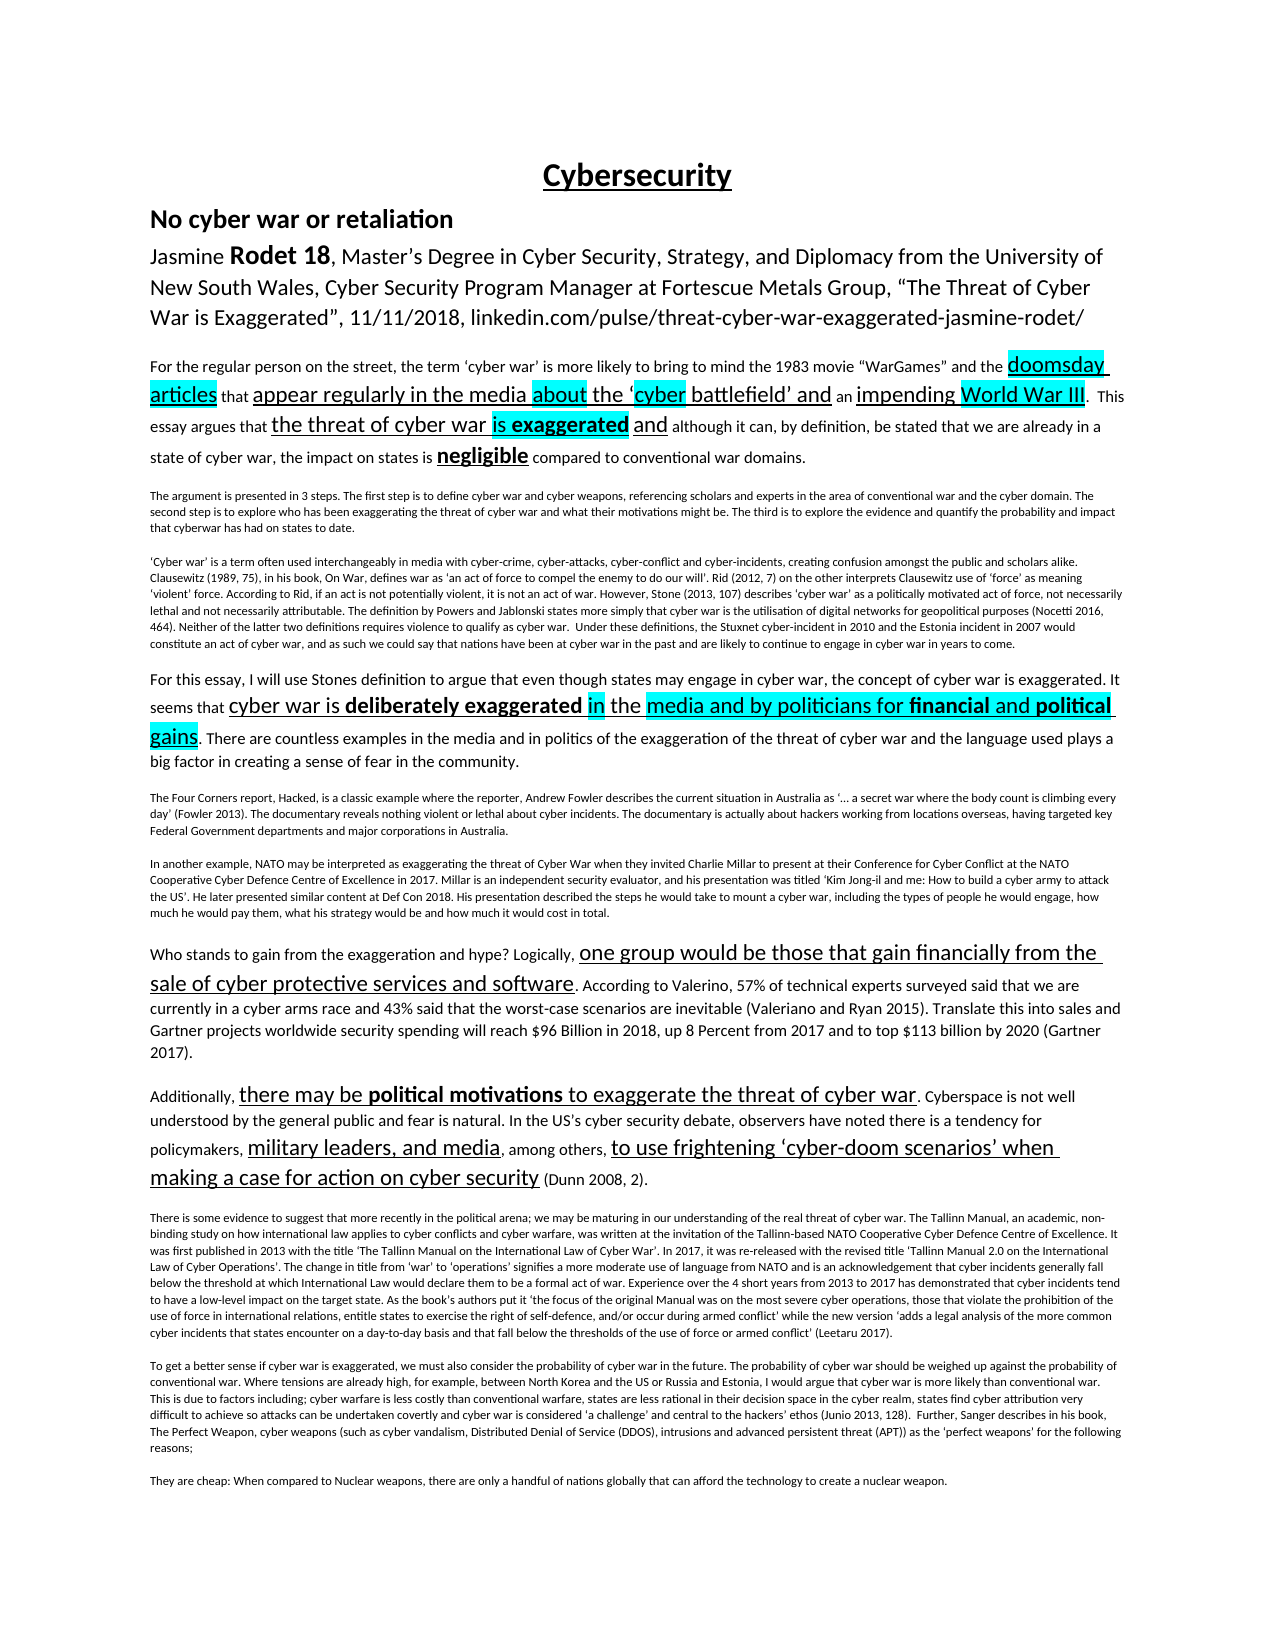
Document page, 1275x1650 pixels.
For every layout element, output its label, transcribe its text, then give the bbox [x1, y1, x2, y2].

text ‘Cyber war’ is a term often used interchangeably in media with cyber-crime, cyber-attacks, cyber-conflict and cyber-incidents, creating confusion amongst the public and scholars alike. Clausewitz (1989, 75), in his book, On War, defines war as ‘an act of force to compel the enemy to do our will’. Rid (2012, 7) on the other interprets Clausewitz use of ‘force’ as meaning ‘violent’ force. According to Rid, if an act is not potentially violent, it is not an act of war. However, Stone (2013, 107) describes ‘cyber war’ as a politically motivated act of force, not necessarily lethal and not necessarily attributable. The definition by Powers and Jablonski states more simply that cyber war is the utilisation of digital networks for geopolitical purposes (Nocetti 2016, 464). Neither of the latter two definitions requires violence to qualify as cyber war. Under these definitions, the Stuxnet cyber-incident in 2010 and the Estonia incident in 2007 would constitute an act of cyber war, and as such we could say that nations have been at cyber war in the past and are likely to continue to engage in cyber war in years to come. [150, 554, 1125, 651]
text Jasmine Rodet 18, Master’s Degree in Cyber Security, Strategy, and Diplomacy from the University of New South Wales, Cyber Security Program Manager at Fortescue Metals Group, “The Threat of Cyber War is Exaggerated”, 11/11/2018, linkedin.com/pulse/threat-cyber-war-exaggerated-jasmine-rodet/ [150, 238, 1125, 331]
text Who stands to gain from the exaggeration and hype? Logically, one group would be those that gain financially from the sale of cyber protective services and software. According to Valerino, 57% of technical experts surveyed said that we are currently in a cyber arms race and 43% said that the worst-case scenarios are inevitable (Valeriano and Ryan 2015). Translate this into sales and Gartner projects worldwide security spending will reach $96 Billion in 2018, up 8 Percent from 2017 and to top $113 billion by 2020 (Gartner 2017). [150, 938, 1125, 1062]
subtitle No cyber war or retaliation [150, 202, 1125, 235]
text For the regular person on the street, the term ‘cyber war’ is more likely to bring to mind the 1983 movie “WarGames” and the doomsday articles that appear regularly in the media about the ‘cyber battlefield’ and an impending World War III. This essay argues that the threat of cyber war is exaggerated and although it can, by definition, be stated that we are already in a state of cyber war, the impact on states is negligible compared to conventional war domains. [150, 350, 1125, 469]
text The argument is presented in 3 steps. The first step is to define cyber war and cyber weapons, referencing scholars and experts in the area of conventional war and the cyber domain. The second step is to explore who has been exaggerating the threat of cyber war and what their motivations might be. The third is to explore the evidence and quantify the probability and impact that cyberwar has had on states to date. [150, 488, 1125, 536]
text The Four Corners report, Hacked, is a classic example where the reporter, Andrew Fowler describes the current situation in Australia as ‘… a secret war where the body count is climbing every day’ (Fowler 2013). The documentary reveals nothing violent or lethal about cyber incidents. The documentary is actually about hackers working from locations overseas, having targeted key Federal Government departments and major corporations in Australia. [150, 790, 1125, 838]
text They are cheap: When compared to Nuclear weapons, there are only a handful of nations globally that can afford the technology to create a nuclear weapon. [150, 1473, 1125, 1489]
subtitle Cybersecurity [150, 154, 1125, 195]
text To get a better sense if cyber war is exaggerated, we must also consider the probability of cyber war in the future. The probability of cyber war should be weighed up against the probability of conventional war. Where tensions are already high, for example, between North Korea and the US or Russia and Estonia, I would argue that cyber war is more likely than conventional war. This is due to factors including; cyber warfare is less costly than conventional warfare, states are less rational in their decision space in the cyber realm, states find cyber attribution very difficult to achieve so attacks can be undertaken covertly and cyber war is considered ‘a challenge’ and central to the hackers’ ethos (Junio 2013, 128). Further, Sanger describes in his book, The Perfect Weapon, cyber weapons (such as cyber vandalism, Distributed Denial of Service (DDOS), intrusions and advanced persistent threat (APT)) as the ‘perfect weapons’ for the following reasons; [150, 1358, 1125, 1456]
text In another example, NATO may be interpreted as exaggerating the threat of Cyber War when they invited Charlie Millar to present at their Conference for Cyber Conflict at the NATO Cooperative Cyber Defence Centre of Excellence in 2017. Millar is an independent security evaluator, and his presentation was titled ‘Kim Jong-il and me: How to build a cyber army to attack the US’. He later presented similar content at Def Con 2018. His presentation described the steps he would take to mount a cyber war, including the types of people he would engage, how much he would pay them, what his strategy would be and how much it would cost in total. [150, 856, 1125, 921]
text There is some evidence to suggest that more recently in the political arena; we may be maturing in our understanding of the real threat of cyber war. The Tallinn Manual, an academic, non-binding study on how international law applies to cyber conflicts and cyber warfare, was written at the invitation of the Tallinn-based NATO Cooperative Cyber Defence Centre of Excellence. It was first published in 2013 with the title ‘The Tallinn Manual on the International Law of Cyber War’. In 2017, it was re-released with the revised title ‘Tallinn Manual 2.0 on the International Law of Cyber Operations’. The change in title from ‘war’ to ‘operations’ signifies a more moderate use of language from NATO and is an acknowledgement that cyber incidents generally fall below the threshold at which International Law would declare them to be a formal act of war. Experience over the 4 short years from 2013 to 2017 has demonstrated that cyber incidents tend to have a low-level impact on the target state. As the book’s authors put it ‘the focus of the original Manual was on the most severe cyber operations, those that violate the prohibition of the use of force in international relations, entitle states to exercise the right of self-defence, and/or occur during armed conflict’ while the new version ‘adds a legal analysis of the more common cyber incidents that states encounter on a day-to-day basis and that fall below the thresholds of the use of force or armed conflict’ (Leetaru 2017). [150, 1210, 1125, 1340]
text Additionally, there may be political motivations to exaggerate the threat of cyber war. Cyberspace is not well understood by the general public and fear is natural. In the US’s cyber security debate, observers have noted there is a tendency for policymakers, military leaders, and media, among others, to use frightening ‘cyber-doom scenarios’ when making a case for action on cyber security (Dunn 2008, 2). [150, 1081, 1125, 1191]
text For this essay, I will use Stones definition to argue that even though states may engage in cyber war, the concept of cyber war is exaggerated. It seems that cyber war is deliberately exaggerated in the media and by politicians for financial and political gains. There are countless examples in the media and in politics of the exaggeration of the threat of cyber war and the language used plays a big factor in creating a sense of fear in the community. [150, 669, 1125, 772]
